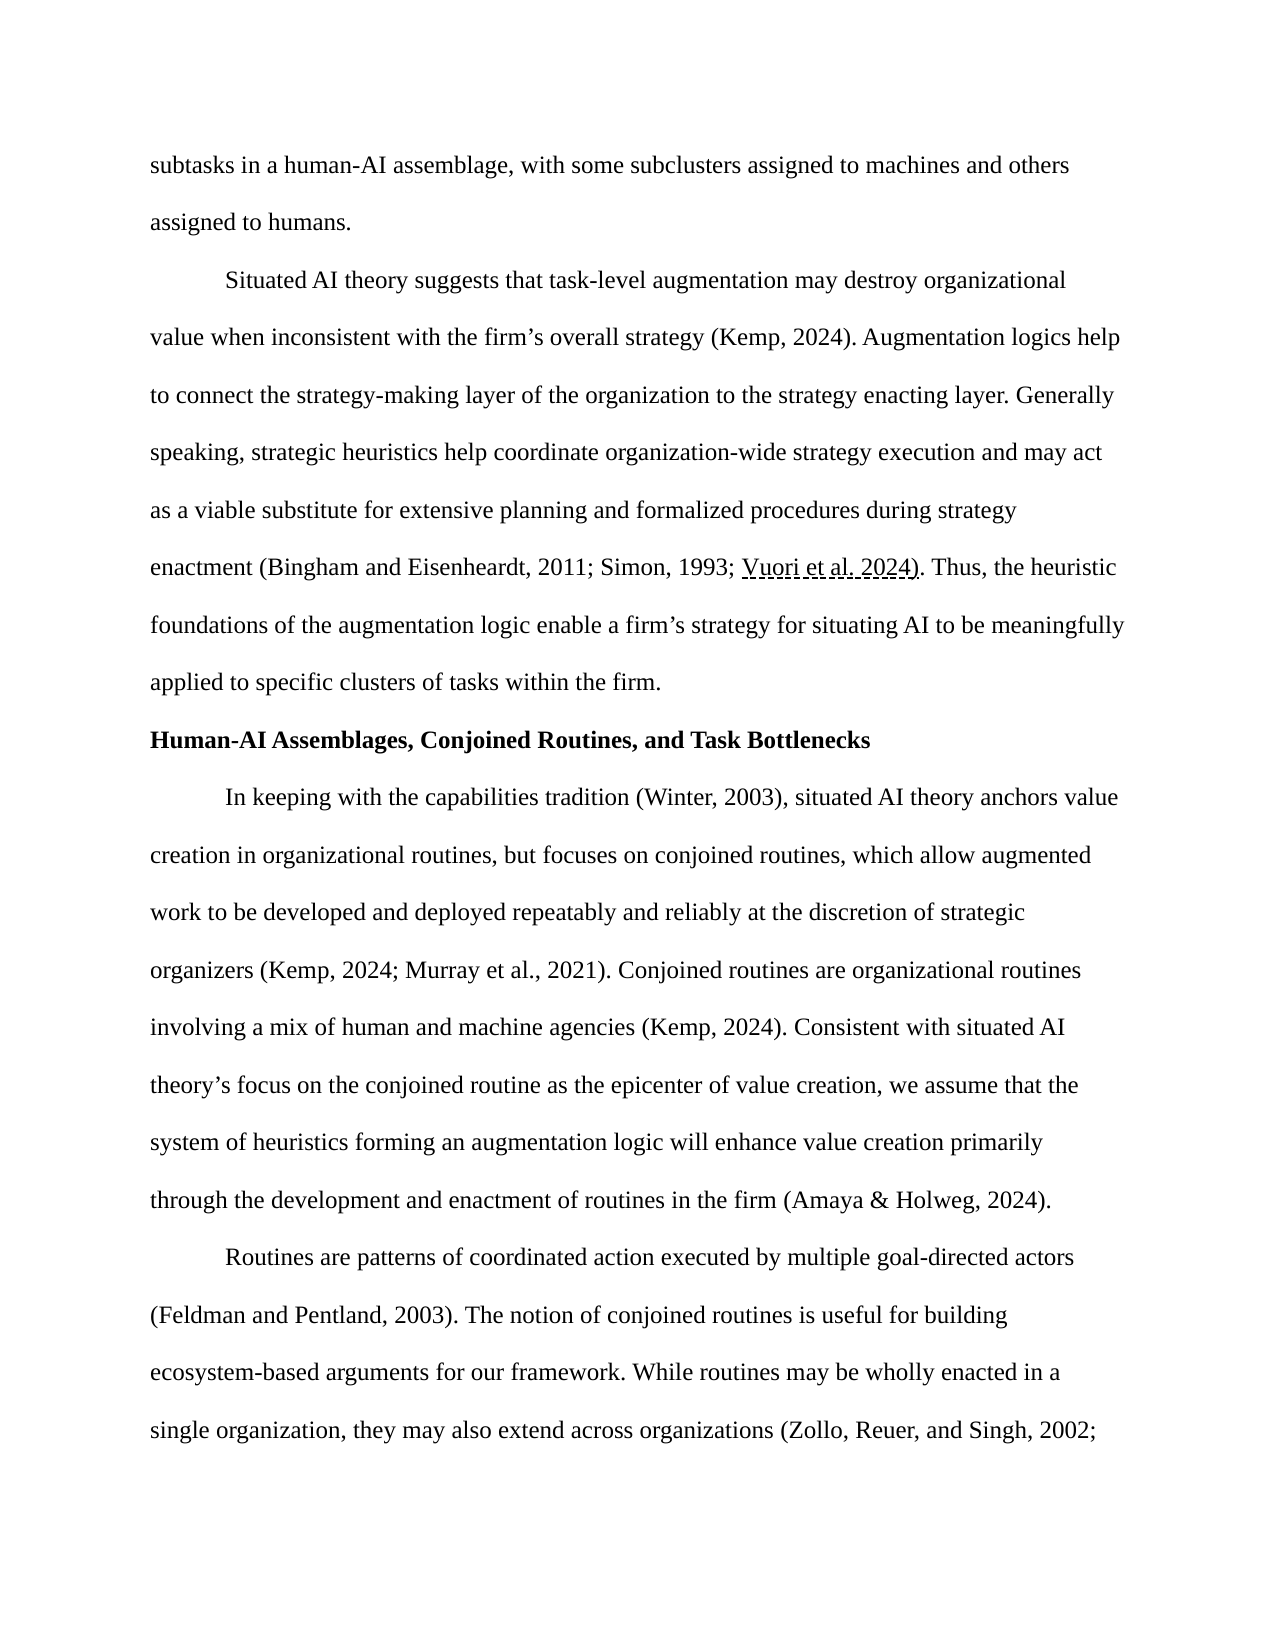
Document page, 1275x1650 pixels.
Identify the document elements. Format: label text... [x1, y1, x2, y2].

text In keeping with the capabilities tradition (Winter, 2003), situated AI theory anchors value creation in organizational routines, but focuses on conjoined routines, which allow augmented work to be developed and deployed repeatably and reliably at the discretion of strategic organizers (Kemp, 2024; Murray et al., 2021). Conjoined routines are organizational routines involving a mix of human and machine agencies (Kemp, 2024). Consistent with situated AI theory’s focus on the conjoined routine as the epicenter of value creation, we assume that the system of heuristics forming an augmentation logic will enhance value creation primarily through the development and enactment of routines in the firm (Amaya & Holweg, 2024). [150, 782, 1125, 1214]
text Situated AI theory suggests that task-level augmentation may destroy organizational value when inconsistent with the firm’s overall strategy (Kemp, 2024). Augmentation logics help to connect the strategy-making layer of the organization to the strategy enacting layer. Generally speaking, strategic heuristics help coordinate organization-wide strategy execution and may act as a viable substitute for extensive planning and formalized procedures during strategy enactment (Bingham and Eisenheardt, 2011; Simon, 1993; Vuori et al. 2024). Thus, the heuristic foundations of the augmentation logic enable a firm’s strategy for situating AI to be meaningfully applied to specific clusters of tasks within the firm. [150, 265, 1125, 696]
text Human-AI Assemblages, Conjoined Routines, and Task Bottlenecks [150, 725, 1125, 754]
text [150, 150, 1125, 236]
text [150, 1242, 1125, 1444]
